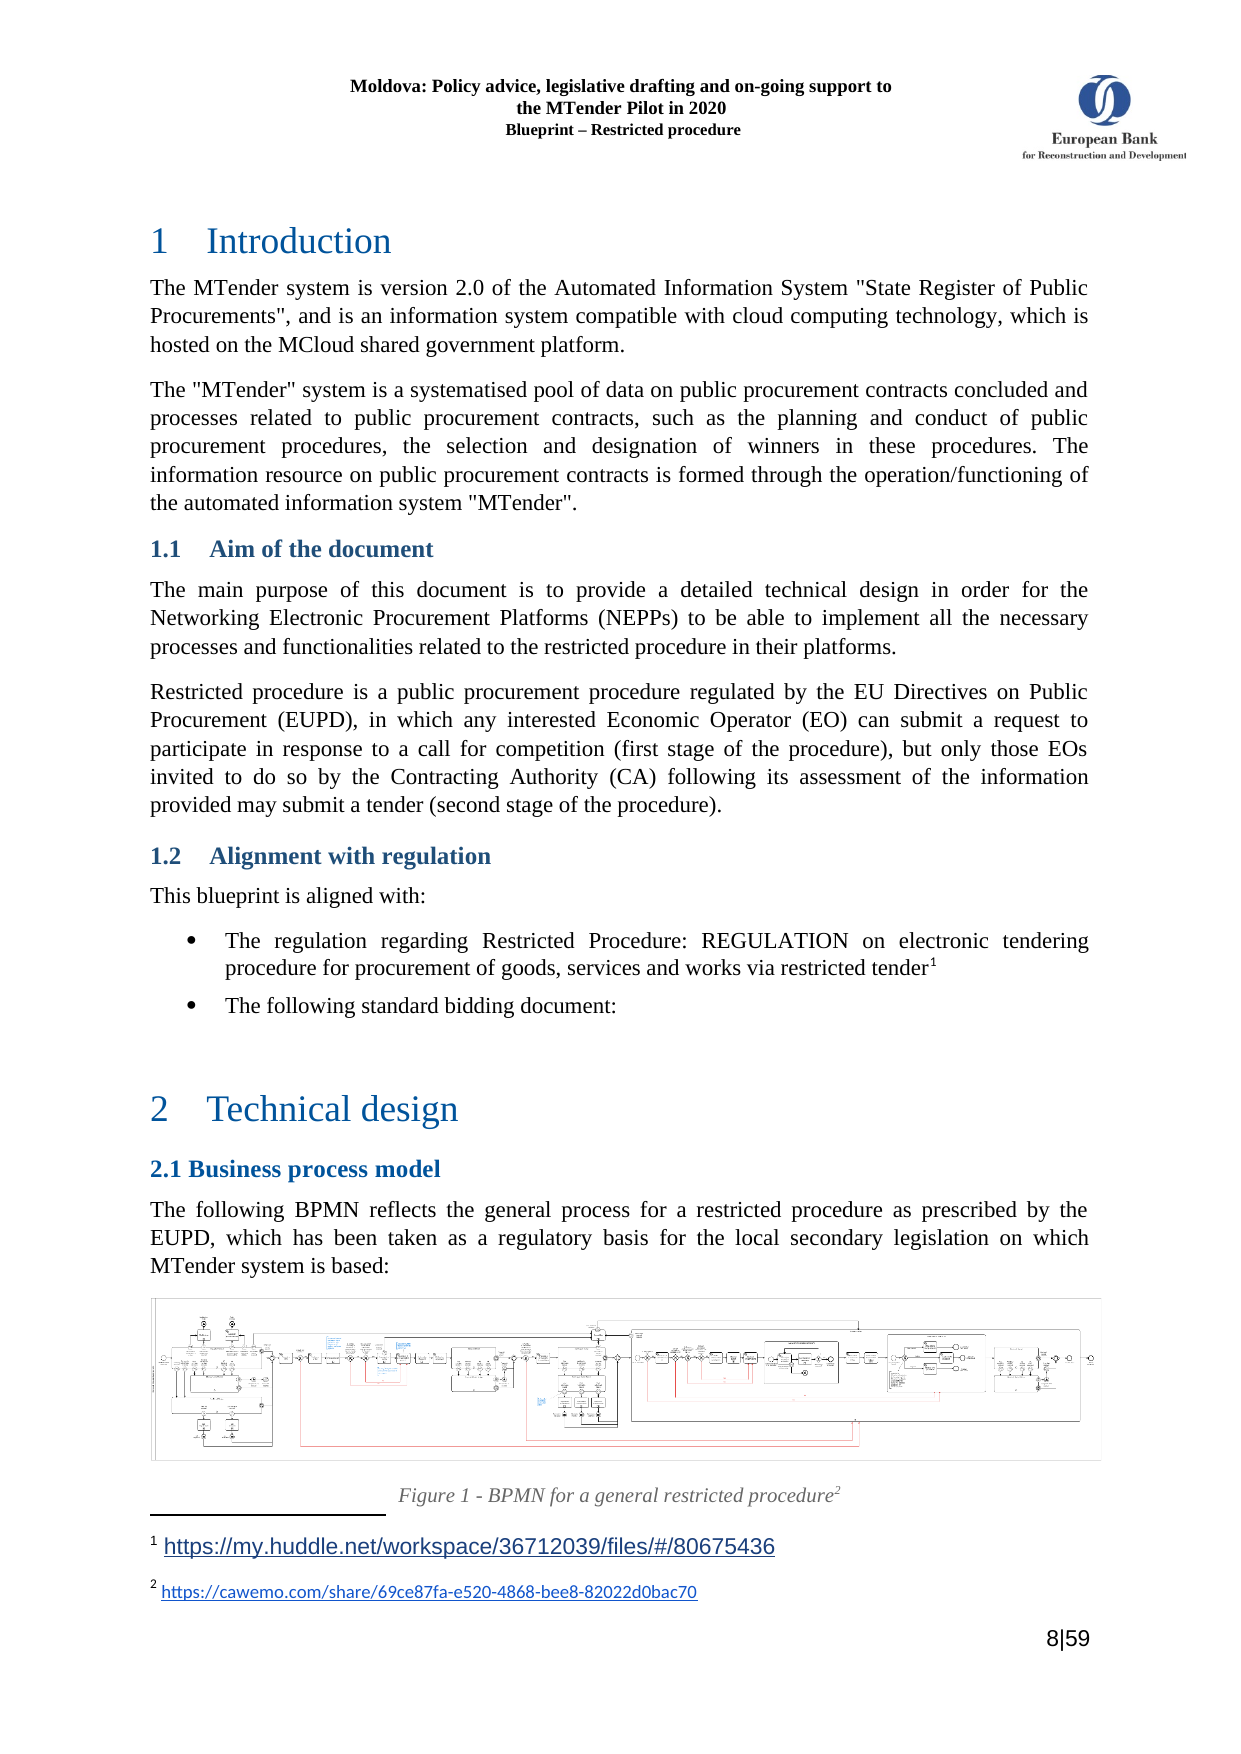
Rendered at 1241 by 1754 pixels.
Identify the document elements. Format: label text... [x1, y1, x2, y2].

text The following BPMN reflects the general process for a restricted procedure as prescribed by the EUPD, which has been taken as a regulatory basis for the local secondary legislation on which MTender system is based: [150, 1196, 1090, 1279]
text The MTender system is version 2.0 of the Automated Information System "State Register of Public Procurements", and is an information system compatible with cloud computing technology, which is hosted on the MCloud shared government platform. [150, 274, 1090, 357]
subtitle Technical design [150, 1086, 1090, 1129]
subtitle Aim of the document [150, 534, 1090, 563]
text Restricted procedure is a public procurement procedure regulated by the EU Directives on Public Procurement (EUPD), in which any interested Economic Operator (EO) can submit a request to participate in response to a call for competition (first stage of the procedure), but only those EOs invited to do so by the Contracting Authority (CA) following its assessment of the information provided may submit a tender (second stage of the procedure). [150, 678, 1090, 818]
picture [150, 1297, 1102, 1479]
list The following standard bidding document: [187, 992, 1090, 1018]
subtitle Alignment with regulation [150, 841, 1090, 869]
text The "MTender" system is a systematised pool of data on public procurement contracts concluded and processes related to public procurement contracts, such as the planning and conduct of public procurement procedures, the selection and designation of winners in these procedures. The information resource on public procurement contracts is formed through the operation/functioning of the automated information system "MTender". [150, 376, 1090, 516]
text Figure 1 - BPMN for a general restricted procedure [150, 1483, 1090, 1507]
text The main purpose of this document is to provide a detailed technical design in order for the Networking Electronic Procurement Platforms (NEPPs) to be able to implement all the necessary processes and functionalities related to the restricted procedure in their platforms. [150, 576, 1090, 659]
list The regulation regarding Restricted Procedure: REGULATION on electronic tendering procedure for procurement of goods, services and works via restricted tender [187, 927, 1090, 982]
text This blueprint is aligned with: [150, 882, 1090, 908]
subtitle 2.1 Business process model [150, 1154, 1090, 1183]
picture [1022, 75, 1187, 161]
subtitle Introduction [150, 218, 1090, 261]
